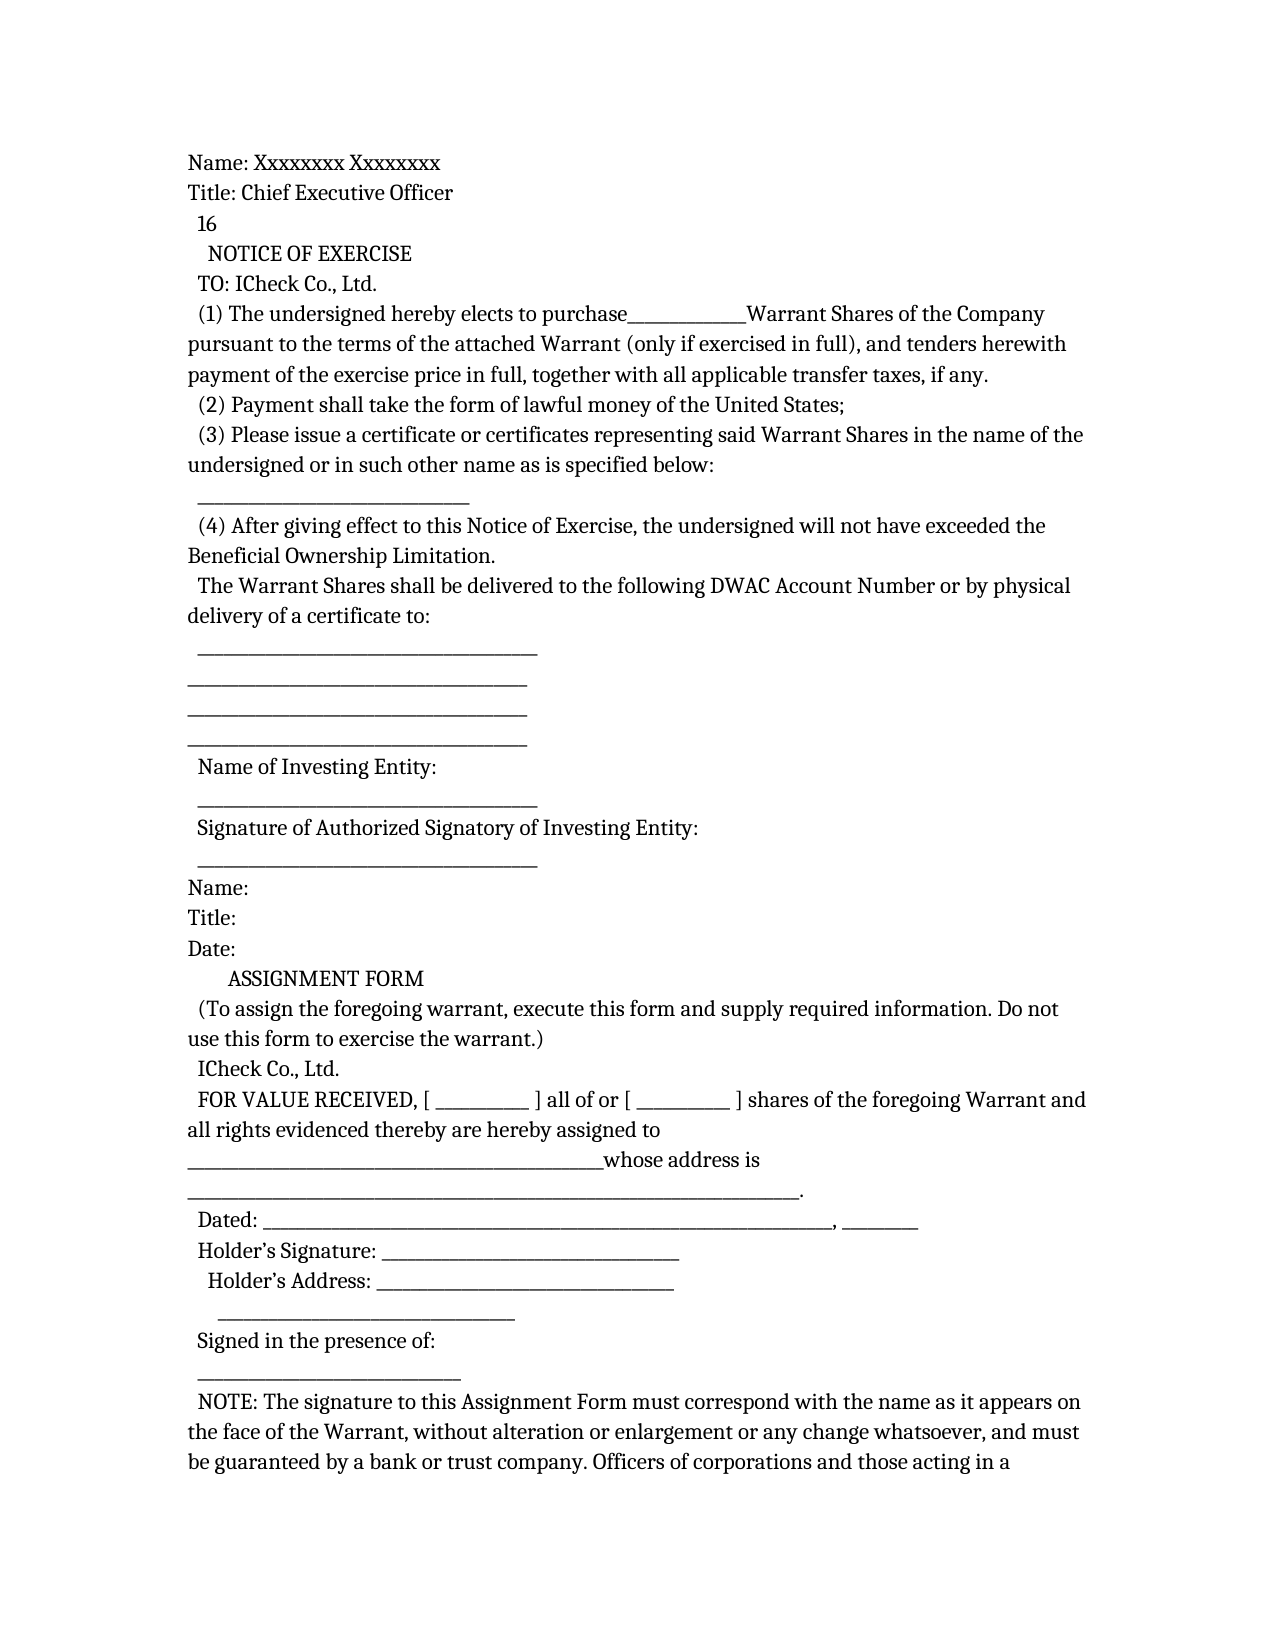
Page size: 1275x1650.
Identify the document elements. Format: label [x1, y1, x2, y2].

text [187, 150, 1087, 1475]
